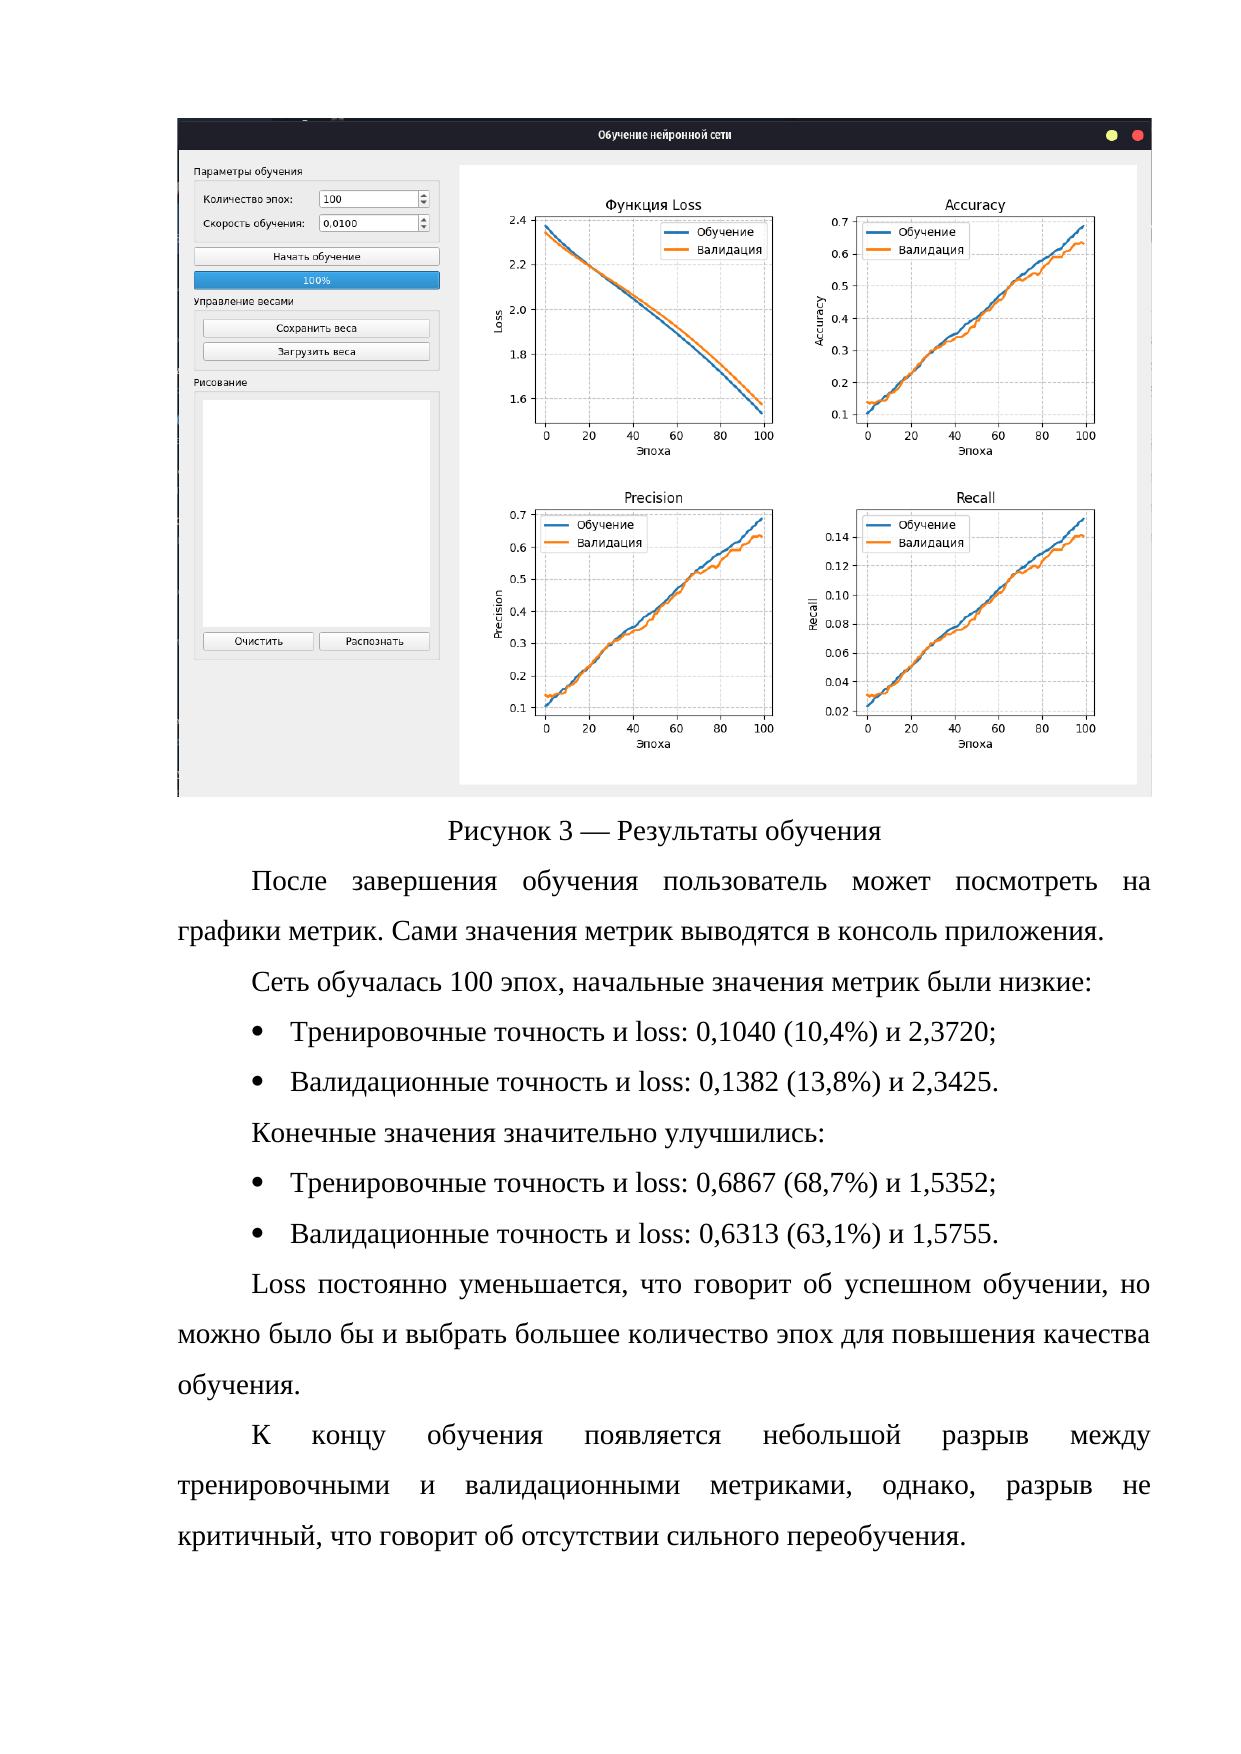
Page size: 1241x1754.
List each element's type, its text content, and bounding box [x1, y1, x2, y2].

text Сеть обучалась 100 эпох, начальные значения метрик были низкие: [177, 964, 1152, 997]
text Конечные значения значительно улучшились: [177, 1115, 1152, 1148]
list Валидационные точность и loss: 0,6313 (63,1%) и 1,5755. [252, 1216, 1152, 1249]
picture [177, 118, 1152, 797]
list Тренировочные точность и loss: 0,6867 (68,7%) и 1,5352; [252, 1165, 1152, 1199]
list Тренировочные точность и loss: 0,1040 (10,4%) и 2,3720; [252, 1014, 1152, 1048]
text После завершения обучения пользователь может посмотреть на графики метрик. Сами значения метрик выводятся в консоль приложения. [177, 863, 1152, 947]
text Рисунок 3 — Результаты обучения [177, 797, 1152, 846]
text Loss постоянно уменьшается, что говорит об успешном обучении, но можно было бы и выбрать большее количество эпох для повышения качества обучения. [177, 1266, 1152, 1400]
list Валидационные точность и loss: 0,1382 (13,8%) и 2,3425. [252, 1064, 1152, 1098]
text К концу обучения появляется небольшой разрыв между тренировочными и валидационными метриками, однако, разрыв не критичный, что говорит об отсутствии сильного переобучения. [177, 1417, 1152, 1551]
